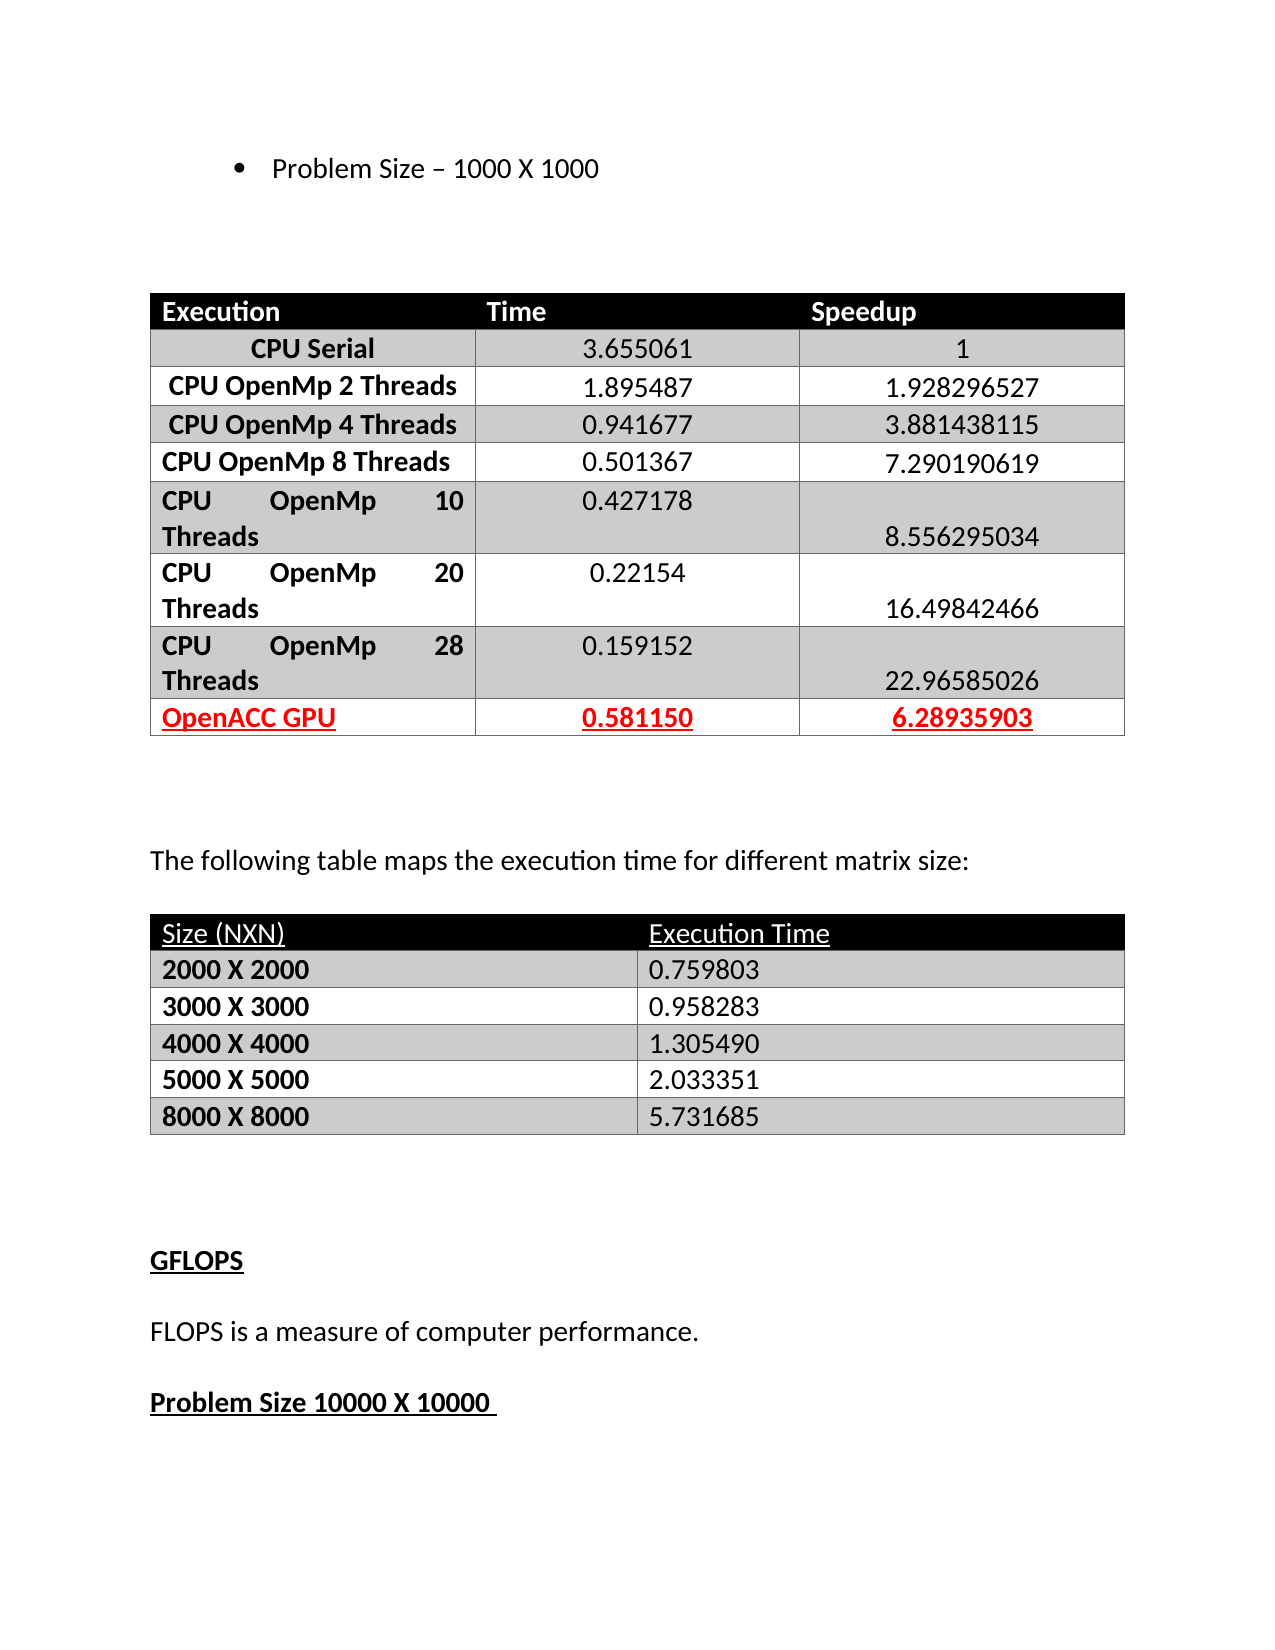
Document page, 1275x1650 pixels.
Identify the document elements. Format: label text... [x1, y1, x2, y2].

table_cell 1.895487 [476, 367, 799, 405]
table_cell 3000 X 3000 [151, 988, 637, 1024]
table_cell 0.581150 [476, 699, 799, 734]
table_cell 6.28935903 [800, 699, 1124, 734]
table_cell 3.881438115 [800, 406, 1124, 442]
table_cell 1 [800, 330, 1124, 366]
table_cell 1.305490 [638, 1025, 1124, 1060]
list Problem Size – 1000 X 1000 [234, 150, 1125, 186]
table_cell 0.159152 [476, 627, 799, 698]
table_cell CPU OpenMp 2 Threads [151, 367, 475, 405]
table_cell CPU OpenMp 28 Threads [151, 627, 475, 698]
table_cell 0.941677 [476, 406, 799, 442]
table_cell CPU OpenMp 4 Threads [151, 406, 475, 442]
table_cell 8.556295034 [800, 482, 1124, 553]
table_header Speedup [800, 294, 1124, 329]
table_cell 2000 X 2000 [151, 951, 637, 987]
table_header Execution [151, 294, 475, 329]
table_cell 0.501367 [476, 443, 799, 481]
table_cell 1.928296527 [800, 367, 1124, 405]
table_cell 2.033351 [638, 1061, 1124, 1097]
table_cell 0.22154 [476, 554, 799, 626]
table_cell CPU Serial [151, 330, 475, 366]
table_header Size (NXN) [151, 915, 637, 950]
table_cell 5.731685 [638, 1098, 1124, 1134]
table_cell OpenACC GPU [151, 699, 475, 734]
table_header Time [476, 294, 799, 329]
text The following table maps the execution time for different matrix size: [150, 842, 1125, 878]
text GFLOPS [150, 1242, 1125, 1277]
table_cell 22.96585026 [800, 627, 1124, 698]
table_cell 7.290190619 [800, 443, 1124, 481]
table_cell 5000 X 5000 [151, 1061, 637, 1097]
text Problem Size 10000 X 10000 [150, 1384, 1125, 1420]
table_cell CPU OpenMp 8 Threads [151, 443, 475, 481]
text FLOPS is a measure of computer performance. [150, 1313, 1125, 1348]
table_cell 8000 X 8000 [151, 1098, 637, 1134]
table_cell 0.759803 [638, 951, 1124, 987]
table_cell 4000 X 4000 [151, 1025, 637, 1060]
table_cell 16.49842466 [800, 554, 1124, 626]
table_cell CPU OpenMp 10 Threads [151, 482, 475, 553]
table_header Execution Time [638, 915, 1124, 950]
table_cell 3.655061 [476, 330, 799, 366]
table_cell 0.427178 [476, 482, 799, 553]
table_cell 0.958283 [638, 988, 1124, 1024]
table_cell CPU OpenMp 20 Threads [151, 554, 475, 626]
